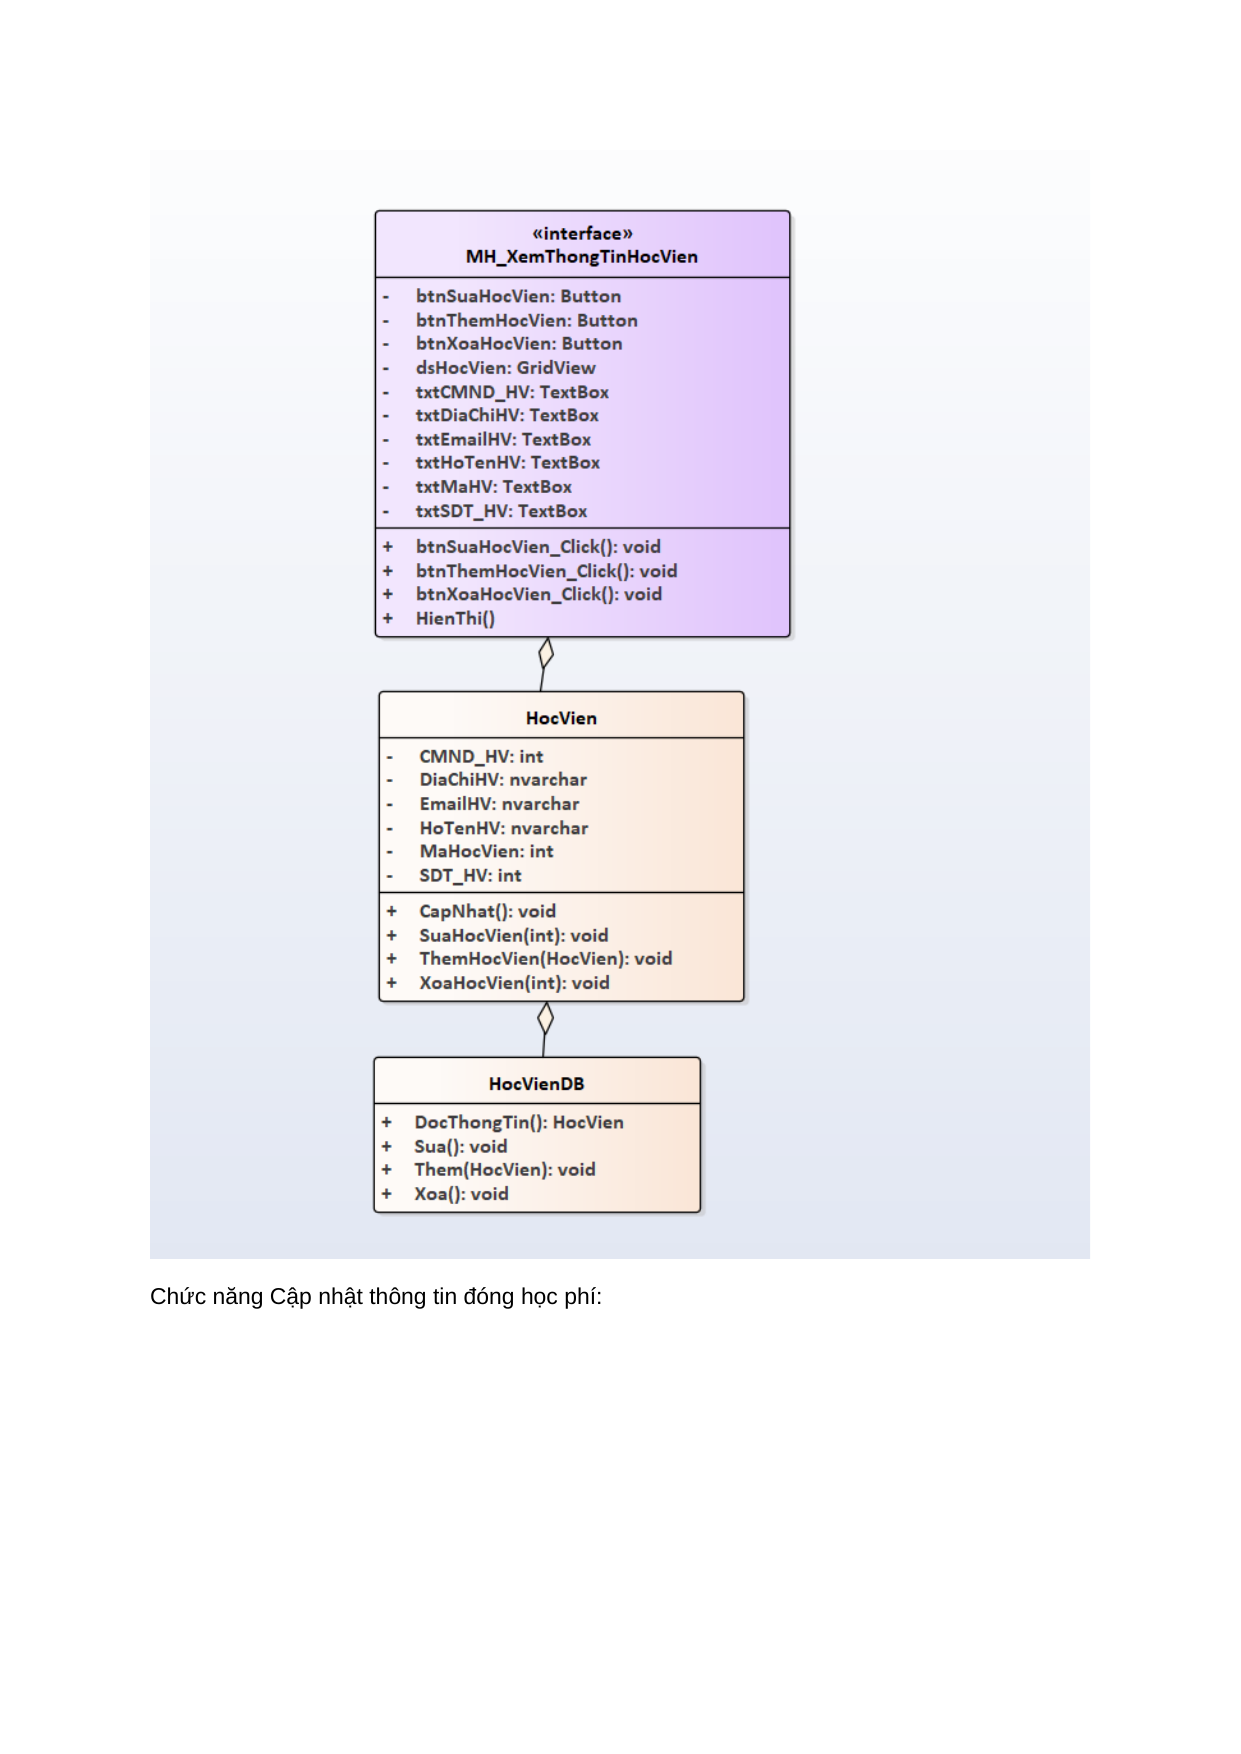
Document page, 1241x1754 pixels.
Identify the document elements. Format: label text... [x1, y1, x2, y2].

picture [150, 150, 1091, 1259]
text Chức năng Cập nhật thông tin đóng học phí: [150, 1283, 1090, 1310]
